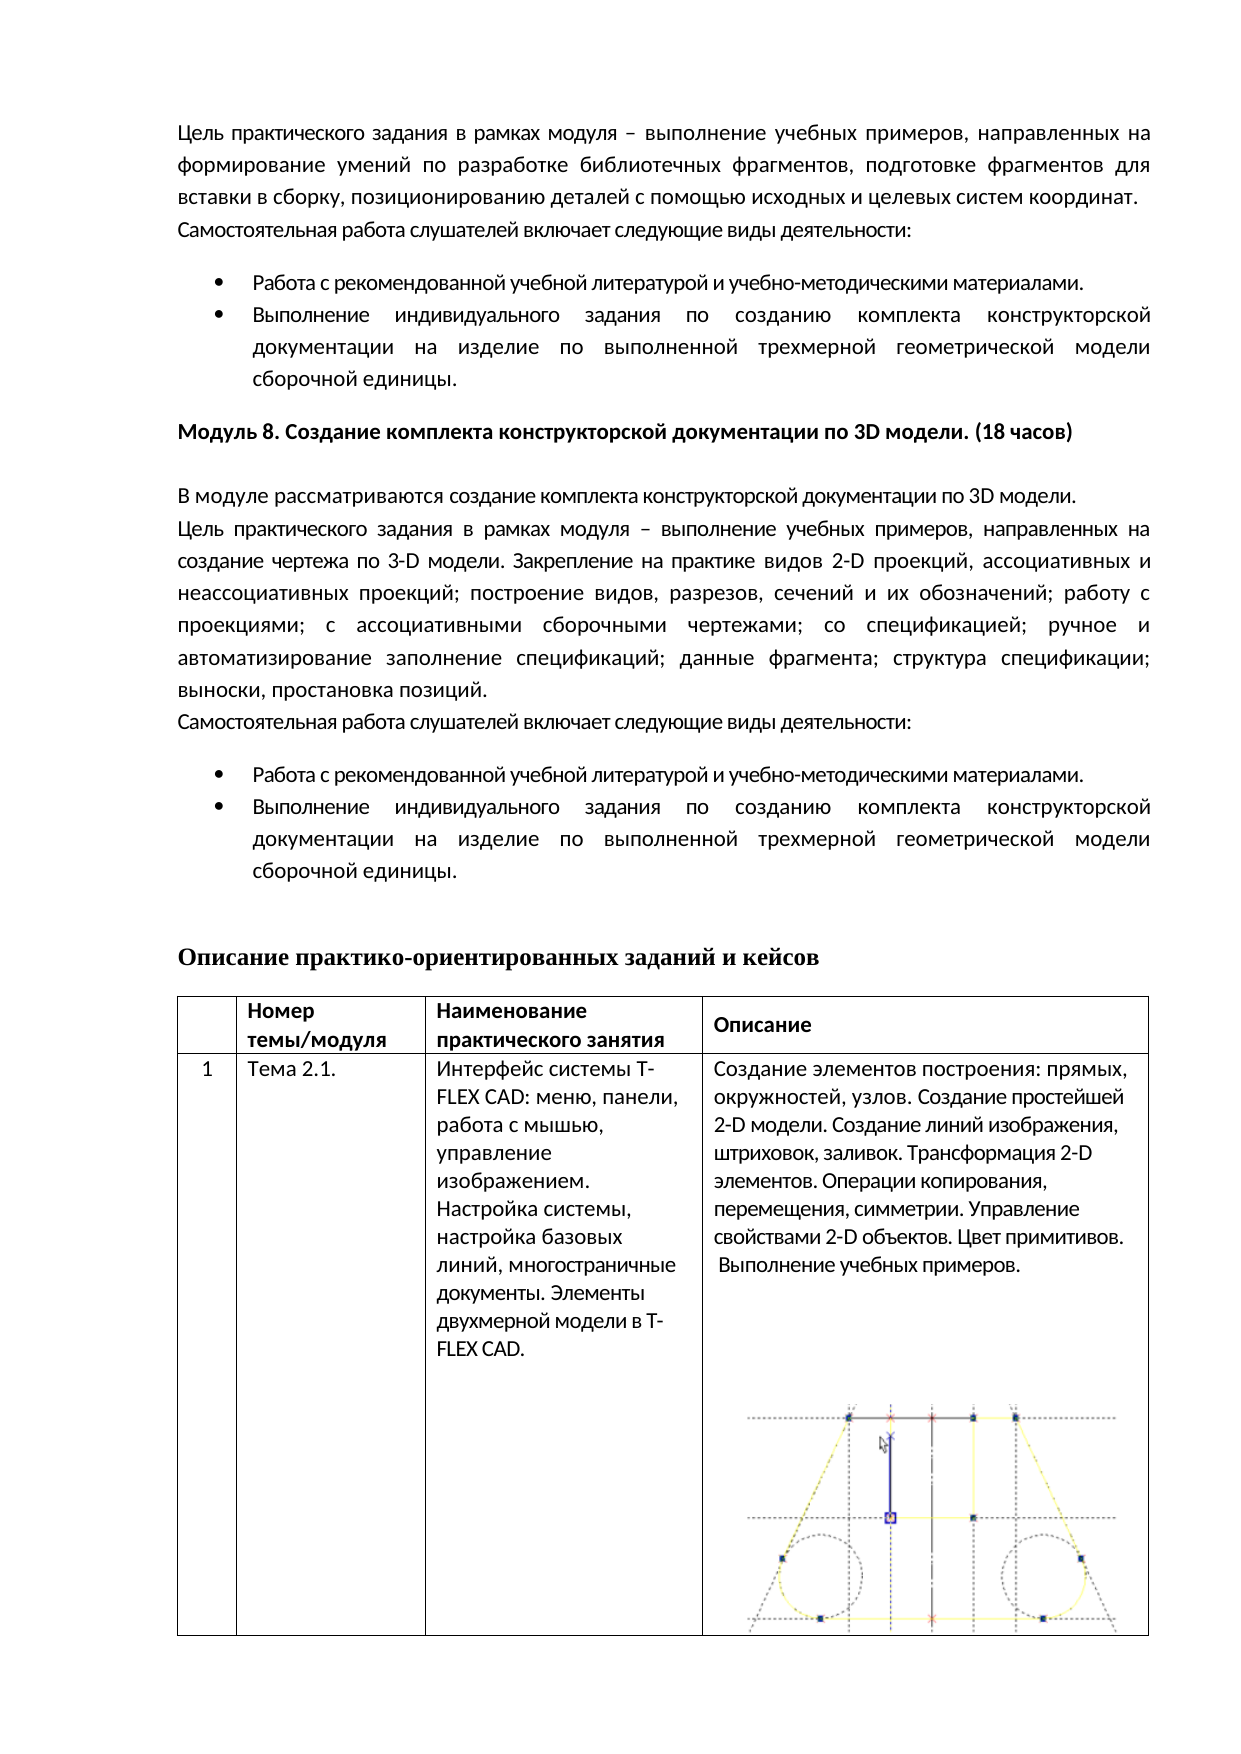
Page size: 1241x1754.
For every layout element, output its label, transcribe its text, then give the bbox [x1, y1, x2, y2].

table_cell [426, 1054, 702, 1635]
text Описание практико-ориентированных заданий и кейсов [177, 942, 1152, 971]
table_cell 1 [178, 1054, 236, 1635]
list Работа с рекомендованной учебной литературой и учебно-методическими материалами. [215, 268, 1152, 296]
list Выполнение индивидуального задания по созданию комплекта конструкторской документации на изделие по выполненной трехмерной геометрической модели сборочной единицы. [215, 300, 1152, 392]
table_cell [703, 1054, 1148, 1635]
text Цель практического задания в рамках модуля – выполнение учебных примеров, направленных на создание чертежа по 3-D модели. Закрепление на практике видов 2-D проекций, ассоциативных и неассоциативных проекций; построение видов, разрезов, сечений и их обозначений; работу с проекциями; с ассоциативными сборочными чертежами; со спецификацией; ручное и автоматизирование заполнение спецификаций; данные фрагмента; структура спецификации; выноски, простановка позиций. [177, 514, 1152, 703]
list Выполнение индивидуального задания по созданию комплекта конструкторской документации на изделие по выполненной трехмерной геометрической модели сборочной единицы. [215, 792, 1152, 884]
table_header Описание [703, 997, 1148, 1053]
picture [744, 1404, 1121, 1635]
table_cell Тема 2.1. [237, 1054, 425, 1635]
text Модуль 8. Создание комплекта конструкторской документации по 3D модели. (18 часов) [177, 417, 1152, 445]
text Самостоятельная работа слушателей включает следующие виды деятельности: [177, 215, 1152, 243]
table_header Номер темы/модуля [237, 997, 425, 1053]
table_header Наименование практического занятия [426, 997, 702, 1053]
text Самостоятельная работа слушателей включает следующие виды деятельности: [177, 707, 1152, 735]
text В модуле рассматриваются создание комплекта конструкторской документации по 3D модели. [177, 482, 1152, 510]
text Цель практического задания в рамках модуля – выполнение учебных примеров, направленных на формирование умений по разработке библиотечных фрагментов, подготовке фрагментов для вставки в сборку, позиционированию деталей с помощью исходных и целевых систем координат. [177, 118, 1152, 211]
table_header [178, 997, 236, 1053]
list Работа с рекомендованной учебной литературой и учебно-методическими материалами. [215, 760, 1152, 788]
